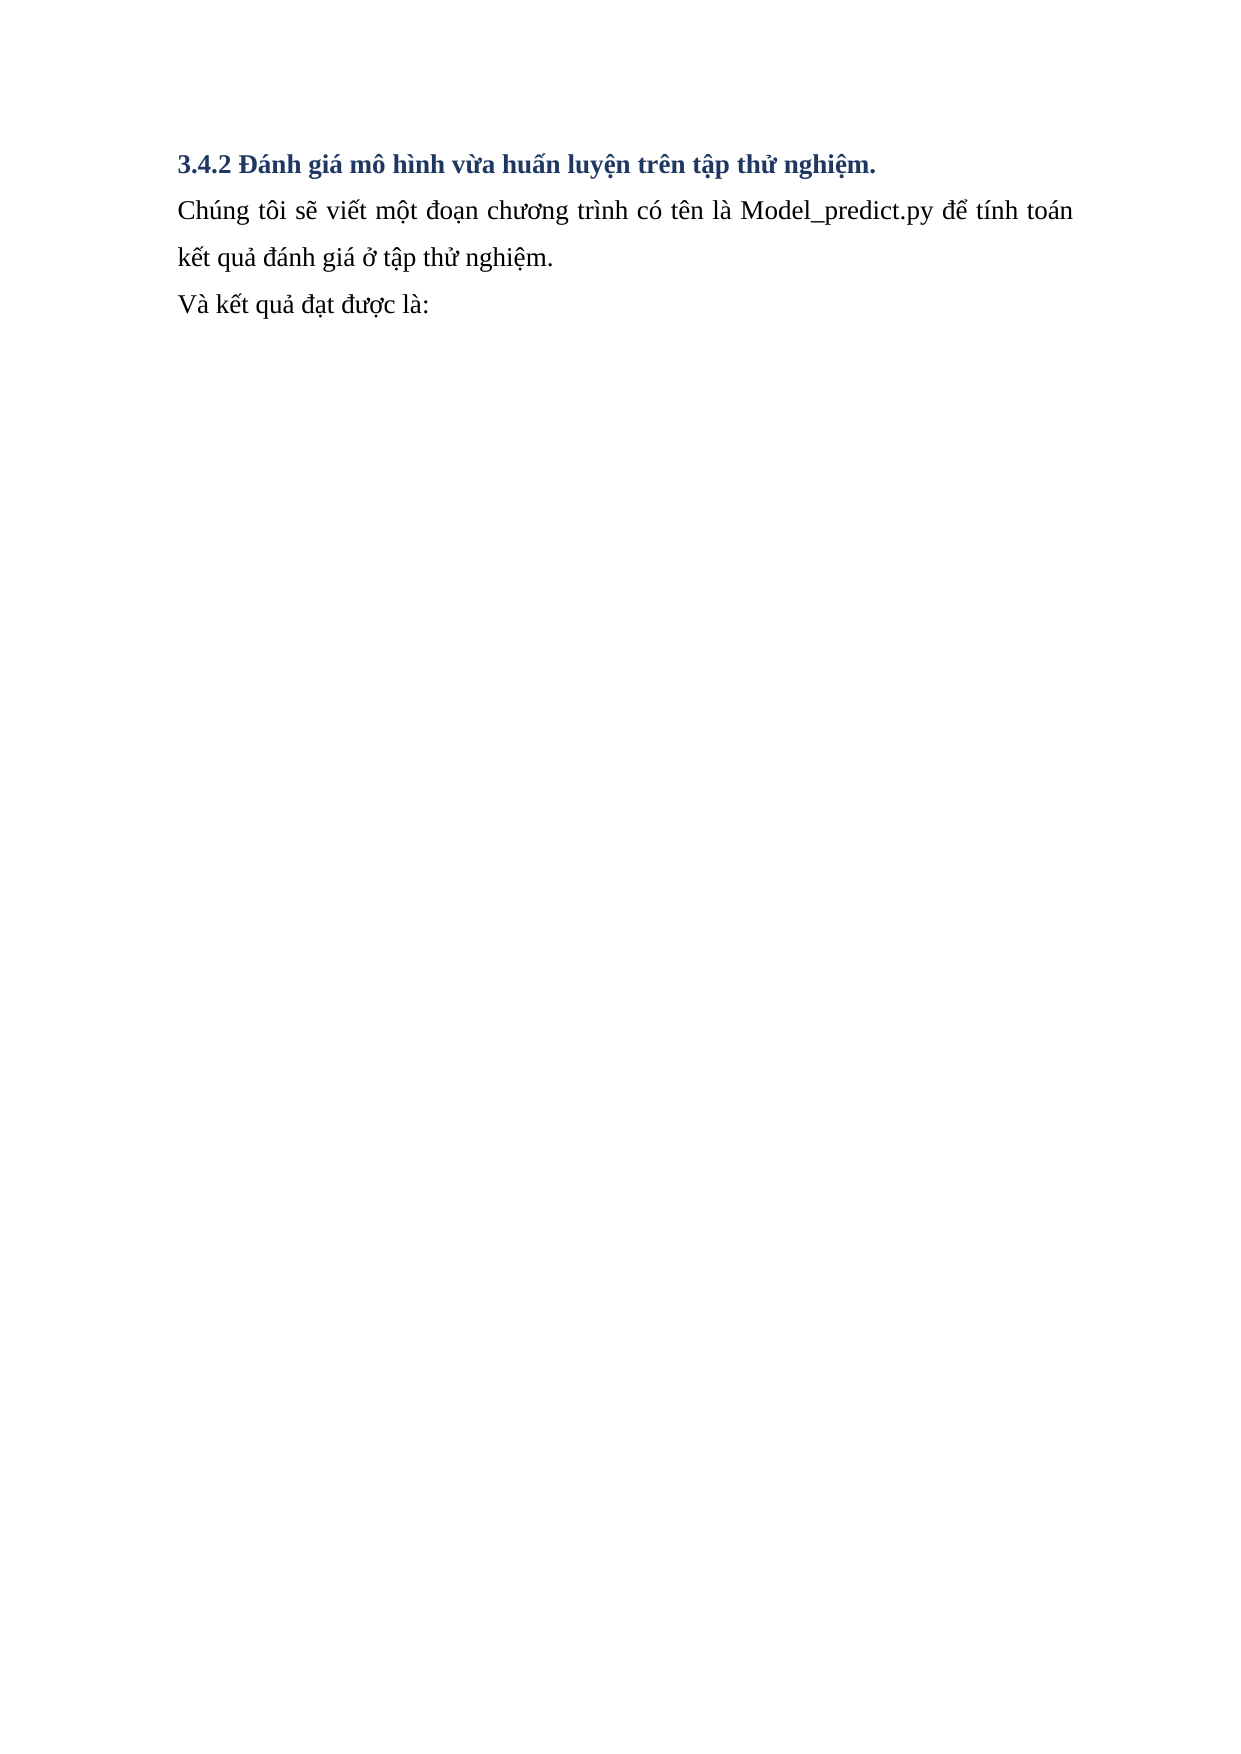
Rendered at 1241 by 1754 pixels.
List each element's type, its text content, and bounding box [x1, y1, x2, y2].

text Chúng tôi sẽ viết một đoạn chương trình có tên là Model_predict.py để tính toán kết quả đánh giá ở tập thử nghiệm. [177, 194, 1075, 272]
subtitle 3.4.2 Đánh giá mô hình vừa huấn luyện trên tập thử nghiệm. [177, 148, 1075, 179]
text Và kết quả đạt được là: [177, 288, 1075, 319]
